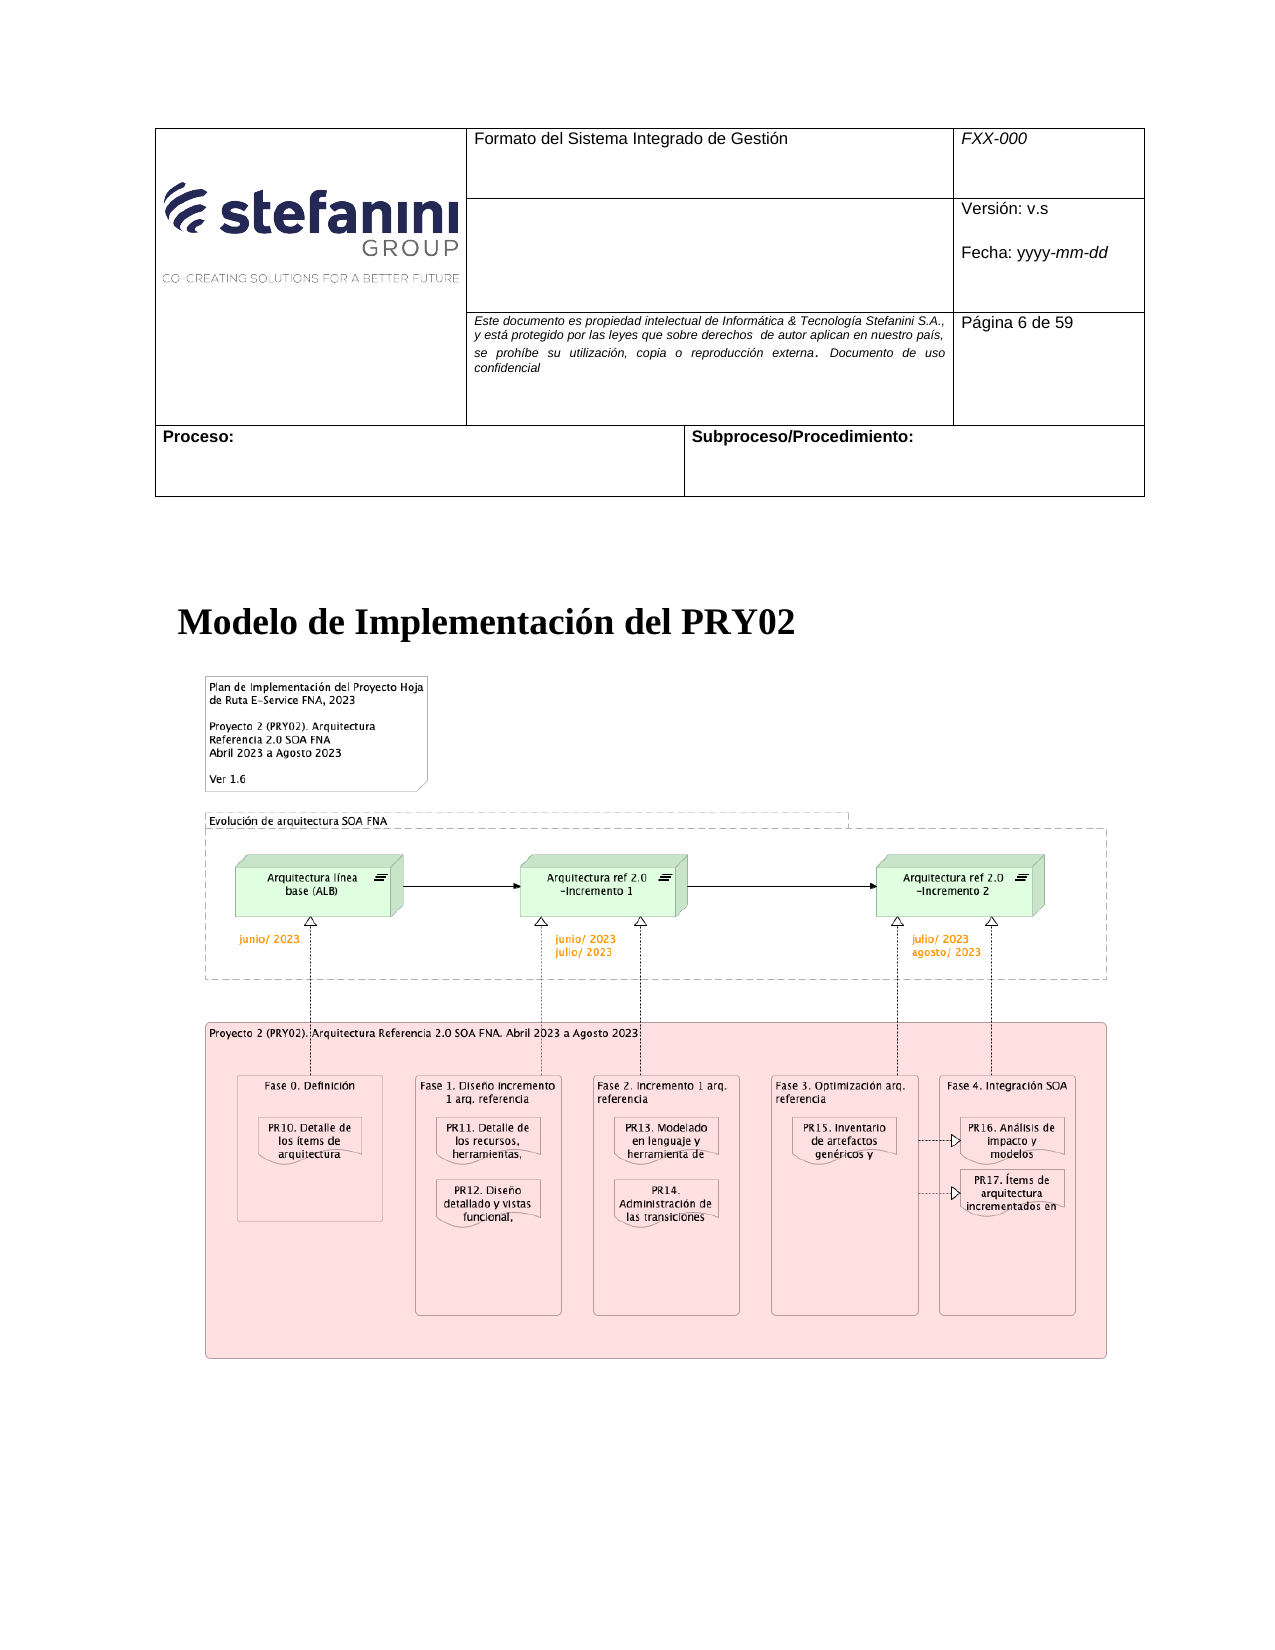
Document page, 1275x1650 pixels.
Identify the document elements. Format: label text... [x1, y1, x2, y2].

picture [196, 667, 1115, 1367]
picture [162, 182, 460, 286]
subtitle Modelo de Implementación del PRY02 [177, 599, 1098, 642]
